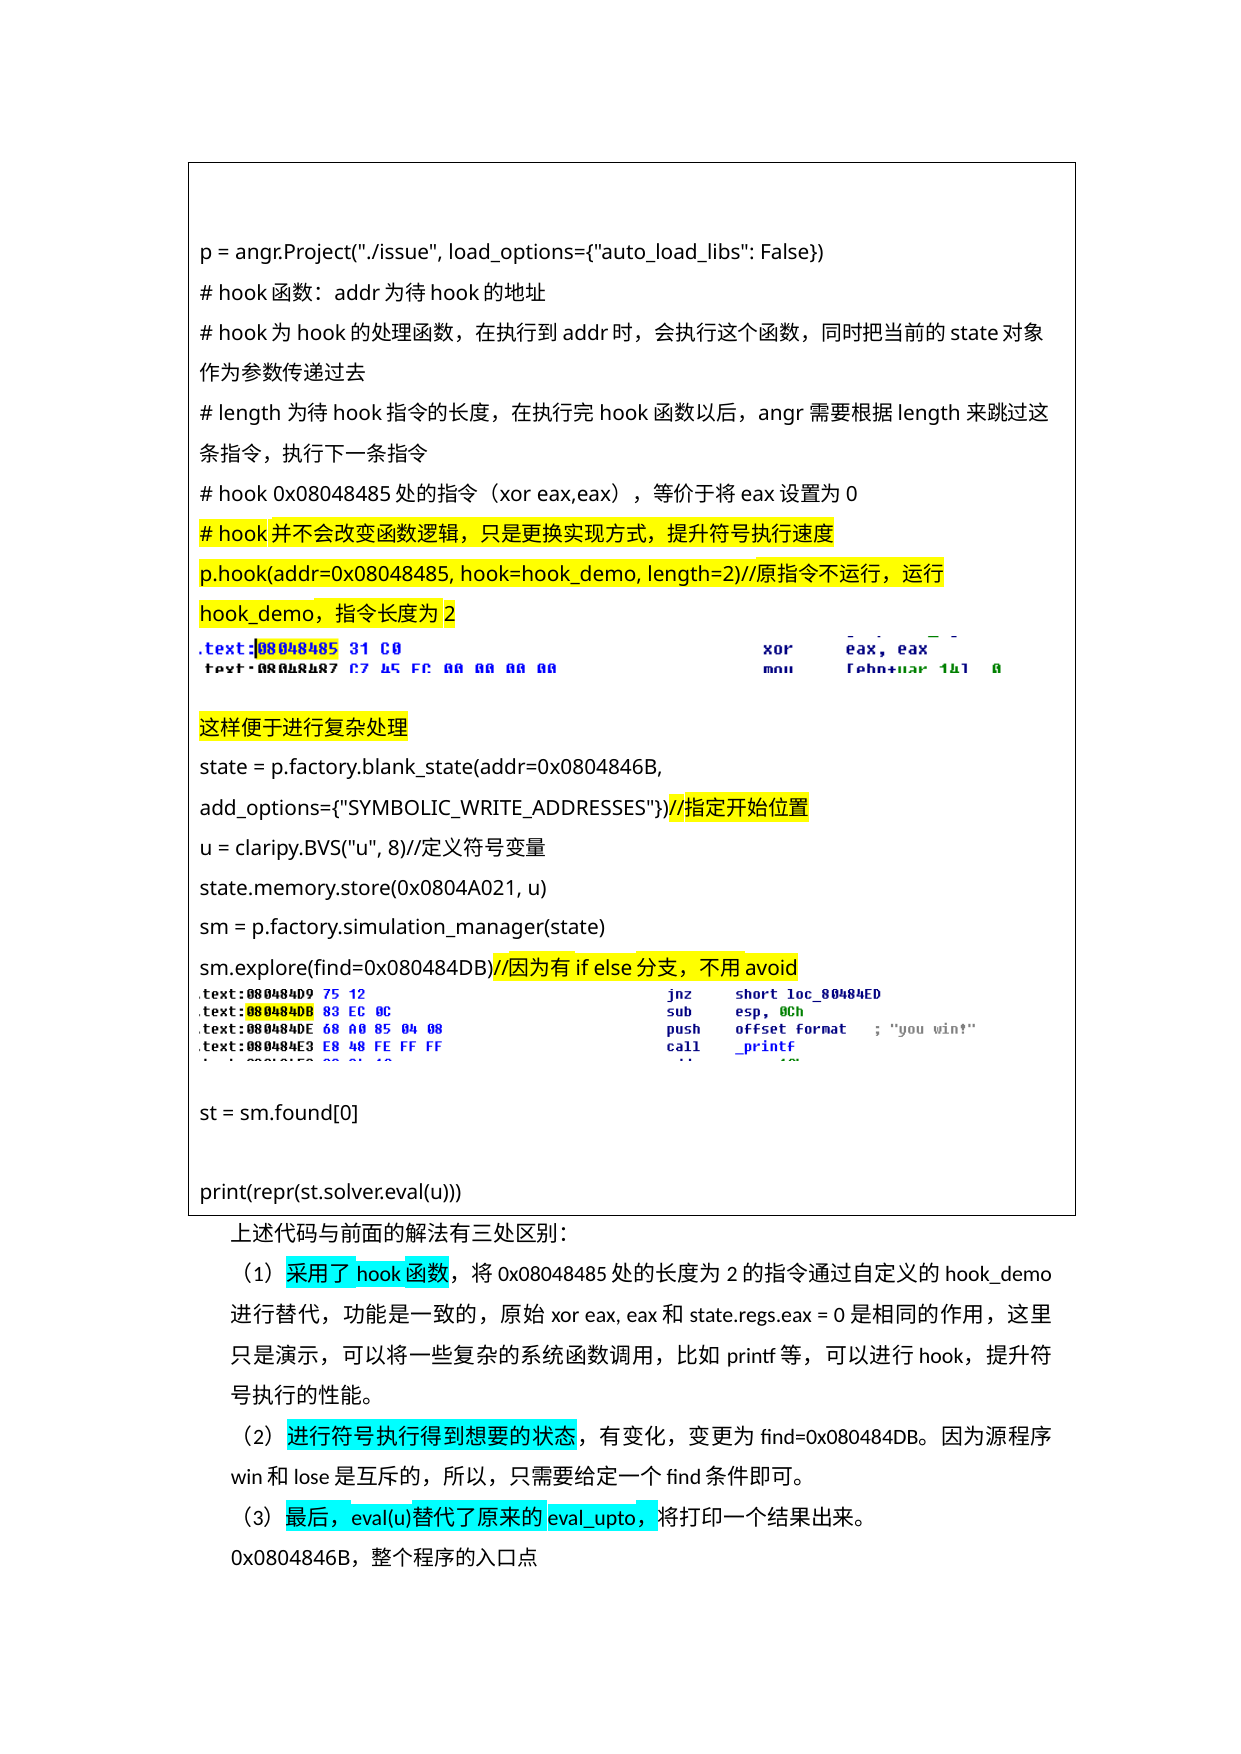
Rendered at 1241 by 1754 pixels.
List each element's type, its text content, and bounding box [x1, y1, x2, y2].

text （2）进行符号执行得到想要的状态，有变化，变更为find=0x080484DB。因为源程序win和lose是互斥的，所以，只需要给定一个find条件即可。 [231, 1418, 1053, 1491]
picture [199, 989, 1064, 1061]
text 上述代码与前面的解法有三处区别： [187, 1216, 1053, 1248]
text （3）最后，eval(u)替代了原来的eval_upto，将打印一个结果出来。 [187, 1499, 1053, 1532]
text （1）采用了hook函数，将0x08048485处的长度为2的指令通过自定义的hook_demo进行替代，功能是一致的，原始xor eax, eax和state.regs.eax = 0是相同的作用，这里只是演示，可以将一些复杂的系统函数调用，比如printf等，可以进行hook，提升符号执行的性能。 [231, 1256, 1053, 1410]
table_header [189, 163, 1075, 1214]
text 0x0804846B，整个程序的入口点 [187, 1540, 1053, 1572]
picture [199, 636, 1064, 673]
